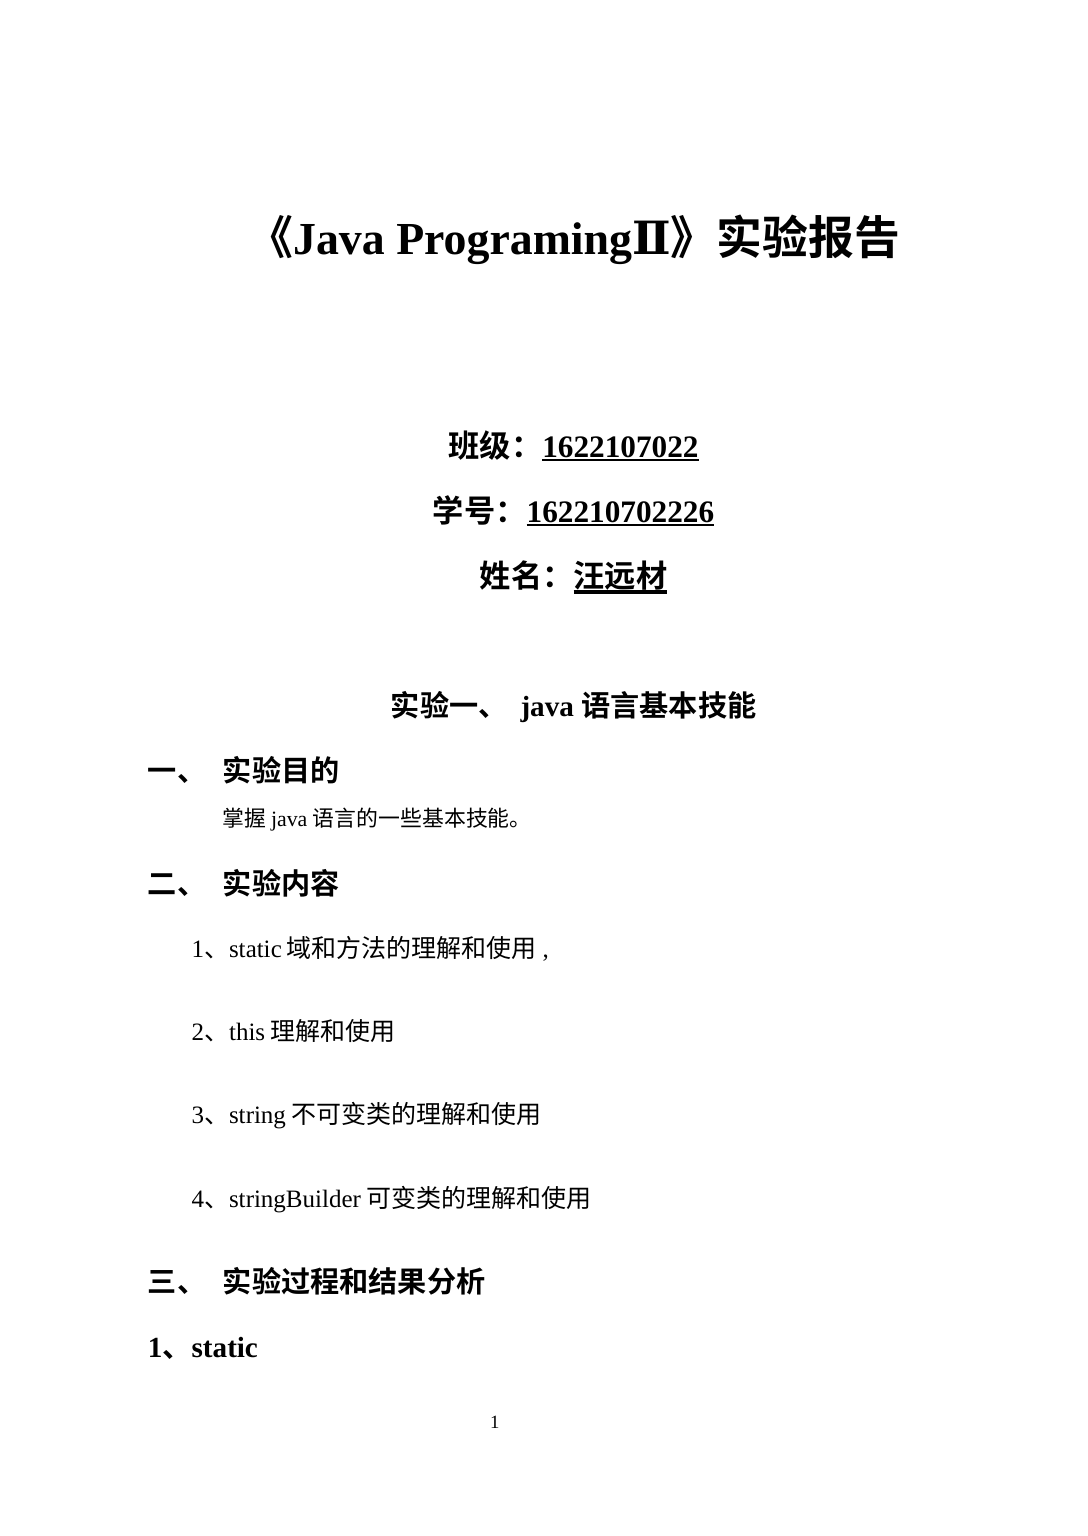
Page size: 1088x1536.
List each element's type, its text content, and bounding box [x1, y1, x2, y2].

text 2、this理解和使用 [148, 997, 999, 1062]
text 4、stringBuilder可变类的理解和使用 [148, 1164, 999, 1229]
list 掌握java 语言的一些基本技能。 [223, 801, 999, 833]
text 班级：1622107022 [148, 411, 999, 476]
subtitle 《Java ProgramingⅡ》实验报告 [148, 186, 999, 283]
text 实验一、 java 语言基本技能 [148, 671, 999, 736]
list 实验过程和结果分析 [148, 1247, 999, 1312]
text 3、string不可变类的理解和使用 [148, 1081, 999, 1146]
text 1、static [148, 1312, 999, 1377]
text 学号：162210702226 [148, 476, 999, 541]
text 1、static域和方法的理解和使用 , [148, 914, 999, 979]
text 姓名：汪远材 [148, 541, 999, 606]
list 实验内容 [148, 849, 999, 914]
list 实验目的 [148, 736, 999, 801]
